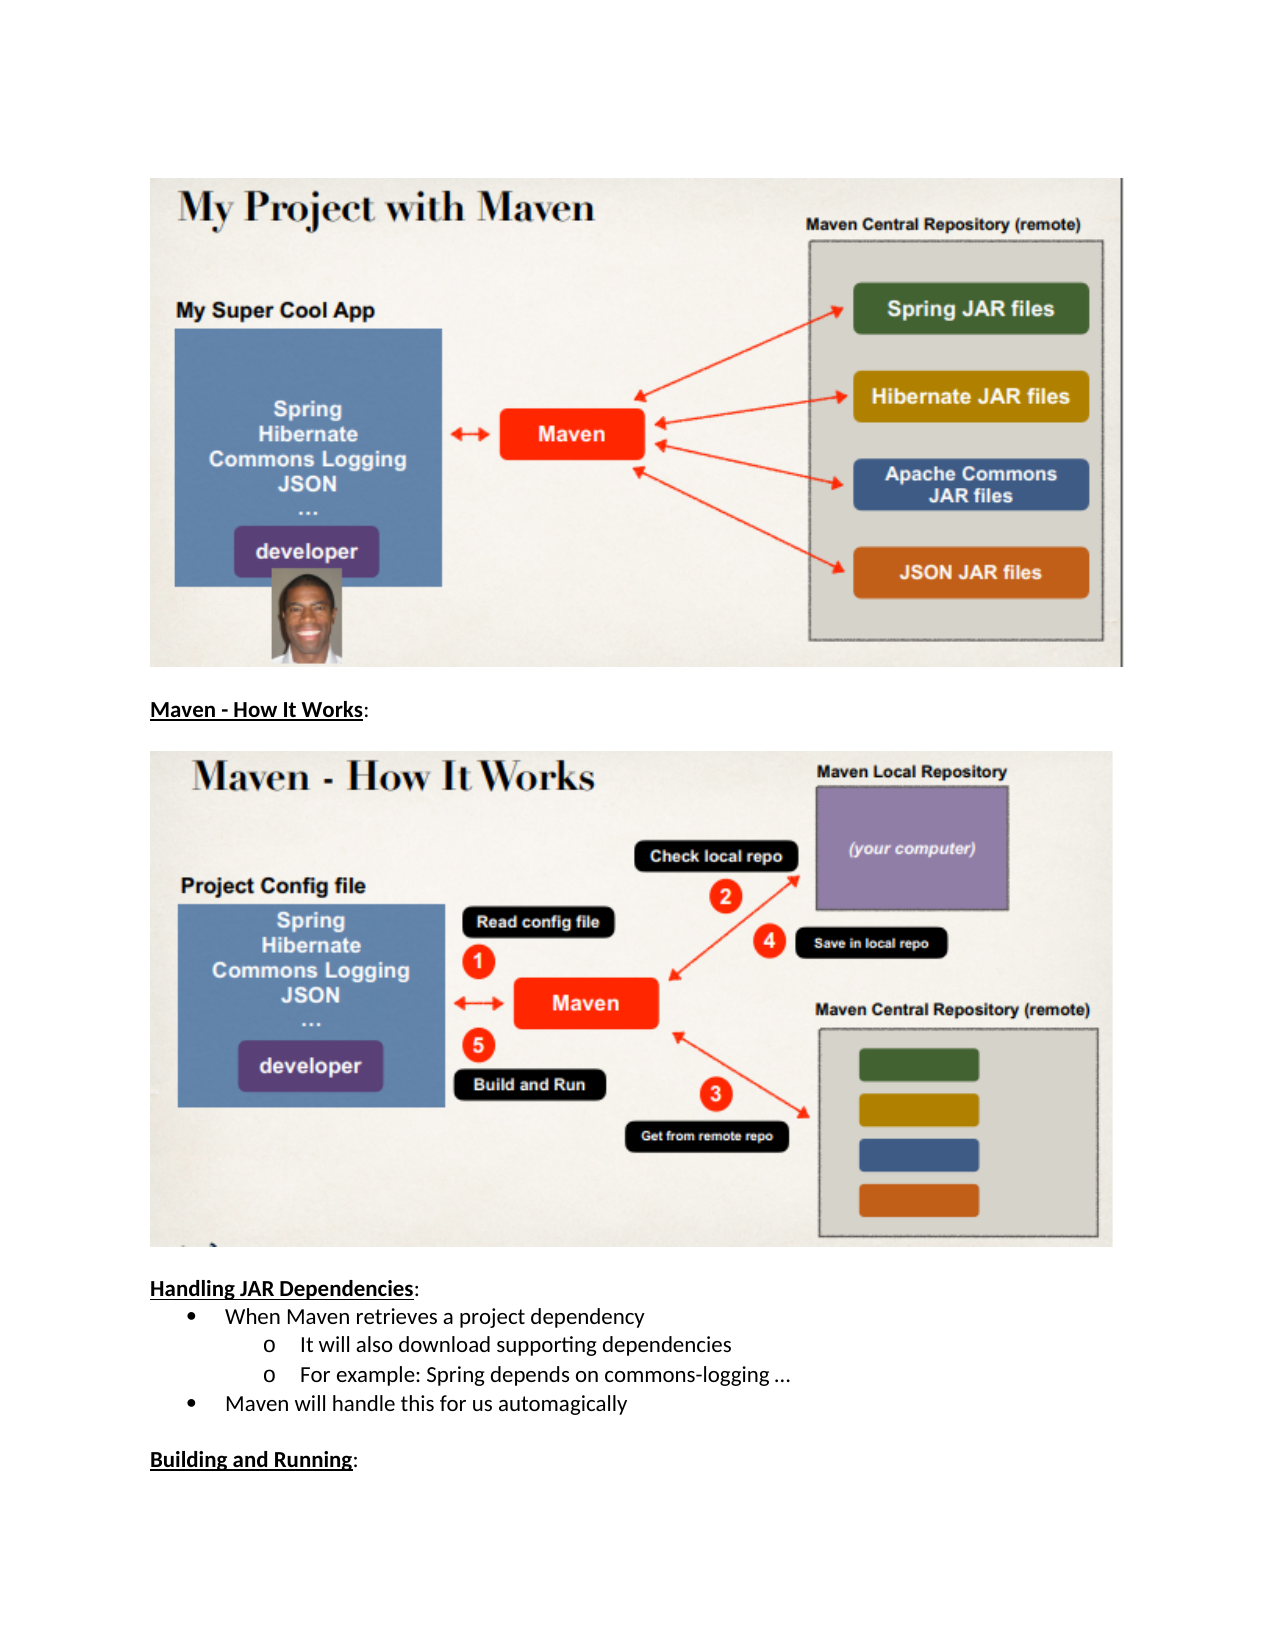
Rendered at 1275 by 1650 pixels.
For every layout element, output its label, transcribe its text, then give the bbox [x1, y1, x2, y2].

text Building and Running: [150, 1445, 1125, 1473]
text Maven - How It Works: [150, 695, 1125, 723]
list Maven will handle this for us automagically [187, 1389, 1125, 1417]
list For example: Spring depends on commons-logging … [262, 1360, 1125, 1389]
list When Maven retrieves a project dependency [187, 1302, 1125, 1331]
picture [150, 751, 1113, 1247]
text Handling JAR Dependencies: [150, 1274, 1125, 1302]
picture [150, 178, 1124, 667]
list It will also download supporting dependencies [262, 1331, 1125, 1360]
